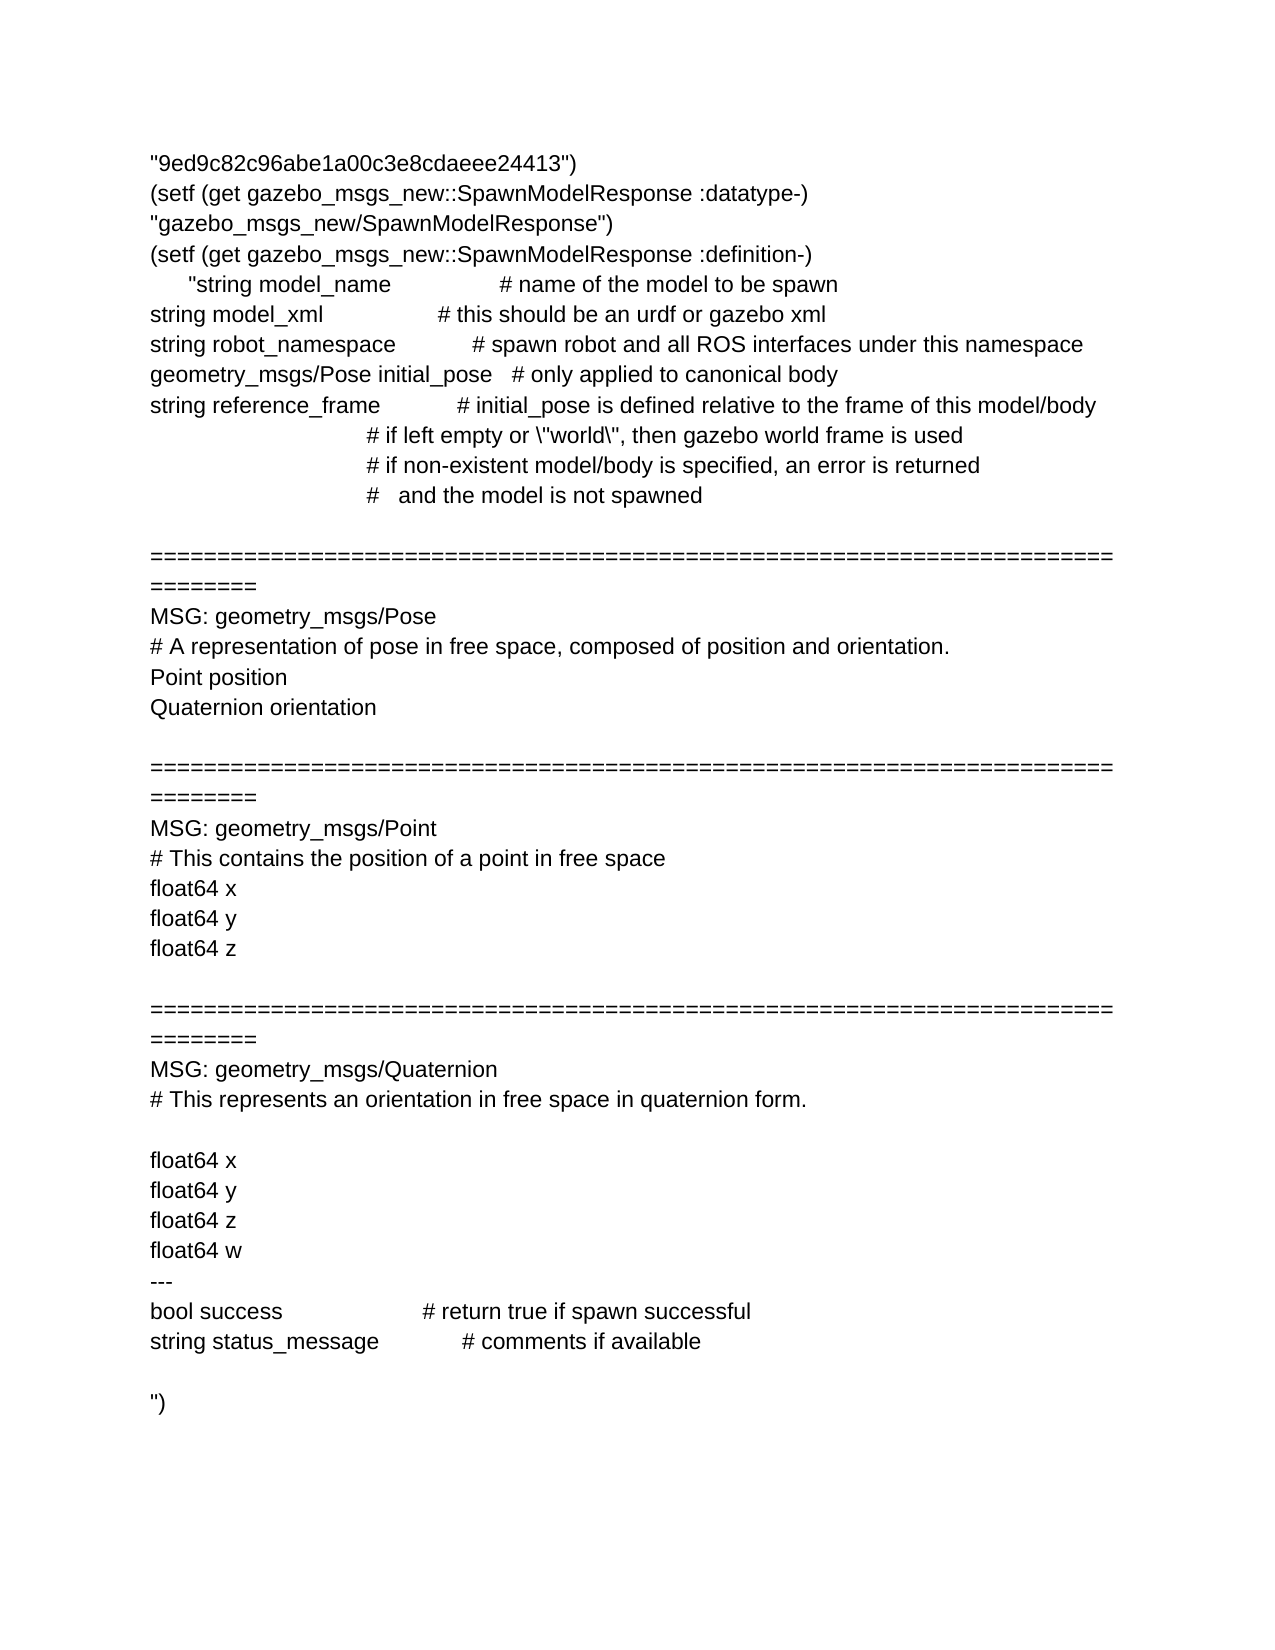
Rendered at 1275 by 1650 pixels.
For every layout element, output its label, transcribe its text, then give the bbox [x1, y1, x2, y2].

text string robot_namespace # spawn robot and all ROS interfaces under this namespace [150, 331, 1125, 358]
text ") [150, 1388, 1125, 1415]
text string model_xml # this should be an urdf or gazebo xml [150, 301, 1125, 327]
text (setf (get gazebo_msgs_new::SpawnModelResponse :definition-) [150, 241, 1125, 267]
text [150, 150, 1125, 176]
text float64 x [150, 875, 1125, 901]
text --- [150, 1268, 1125, 1294]
text # This contains the position of a point in free space [150, 845, 1125, 871]
text float64 z [150, 935, 1125, 962]
text float64 y [150, 1177, 1125, 1203]
text Point position [150, 663, 1125, 690]
text MSG: geometry_msgs/Quaternion [150, 1056, 1125, 1083]
text geometry_msgs/Pose initial_pose # only applied to canonical body [150, 361, 1125, 388]
text Quaternion orientation [150, 694, 1125, 720]
text ================================================================================ [150, 543, 1125, 599]
text # if non-existent model/body is specified, an error is returned [150, 452, 1125, 478]
text ================================================================================ [150, 754, 1125, 811]
text # if left empty or \"world\", then gazebo world frame is used [150, 422, 1125, 448]
text ================================================================================ [150, 996, 1125, 1052]
text bool success # return true if spawn successful [150, 1298, 1125, 1324]
text # A representation of pose in free space, composed of position and orientation. [150, 633, 1125, 660]
text (setf (get gazebo_msgs_new::SpawnModelResponse :datatype-) "gazebo_msgs_new/SpawnModelResponse") [150, 180, 1125, 237]
text "string model_name # name of the model to be spawn [150, 271, 1125, 297]
text float64 w [150, 1237, 1125, 1264]
text float64 y [150, 905, 1125, 932]
text # This represents an orientation in free space in quaternion form. [150, 1086, 1125, 1113]
text MSG: geometry_msgs/Point [150, 814, 1125, 841]
text string reference_frame # initial_pose is defined relative to the frame of this model/body [150, 392, 1125, 418]
text # and the model is not spawned [150, 482, 1125, 509]
text float64 x [150, 1147, 1125, 1173]
text float64 z [150, 1207, 1125, 1234]
text string status_message # comments if available [150, 1328, 1125, 1354]
text MSG: geometry_msgs/Pose [150, 603, 1125, 629]
